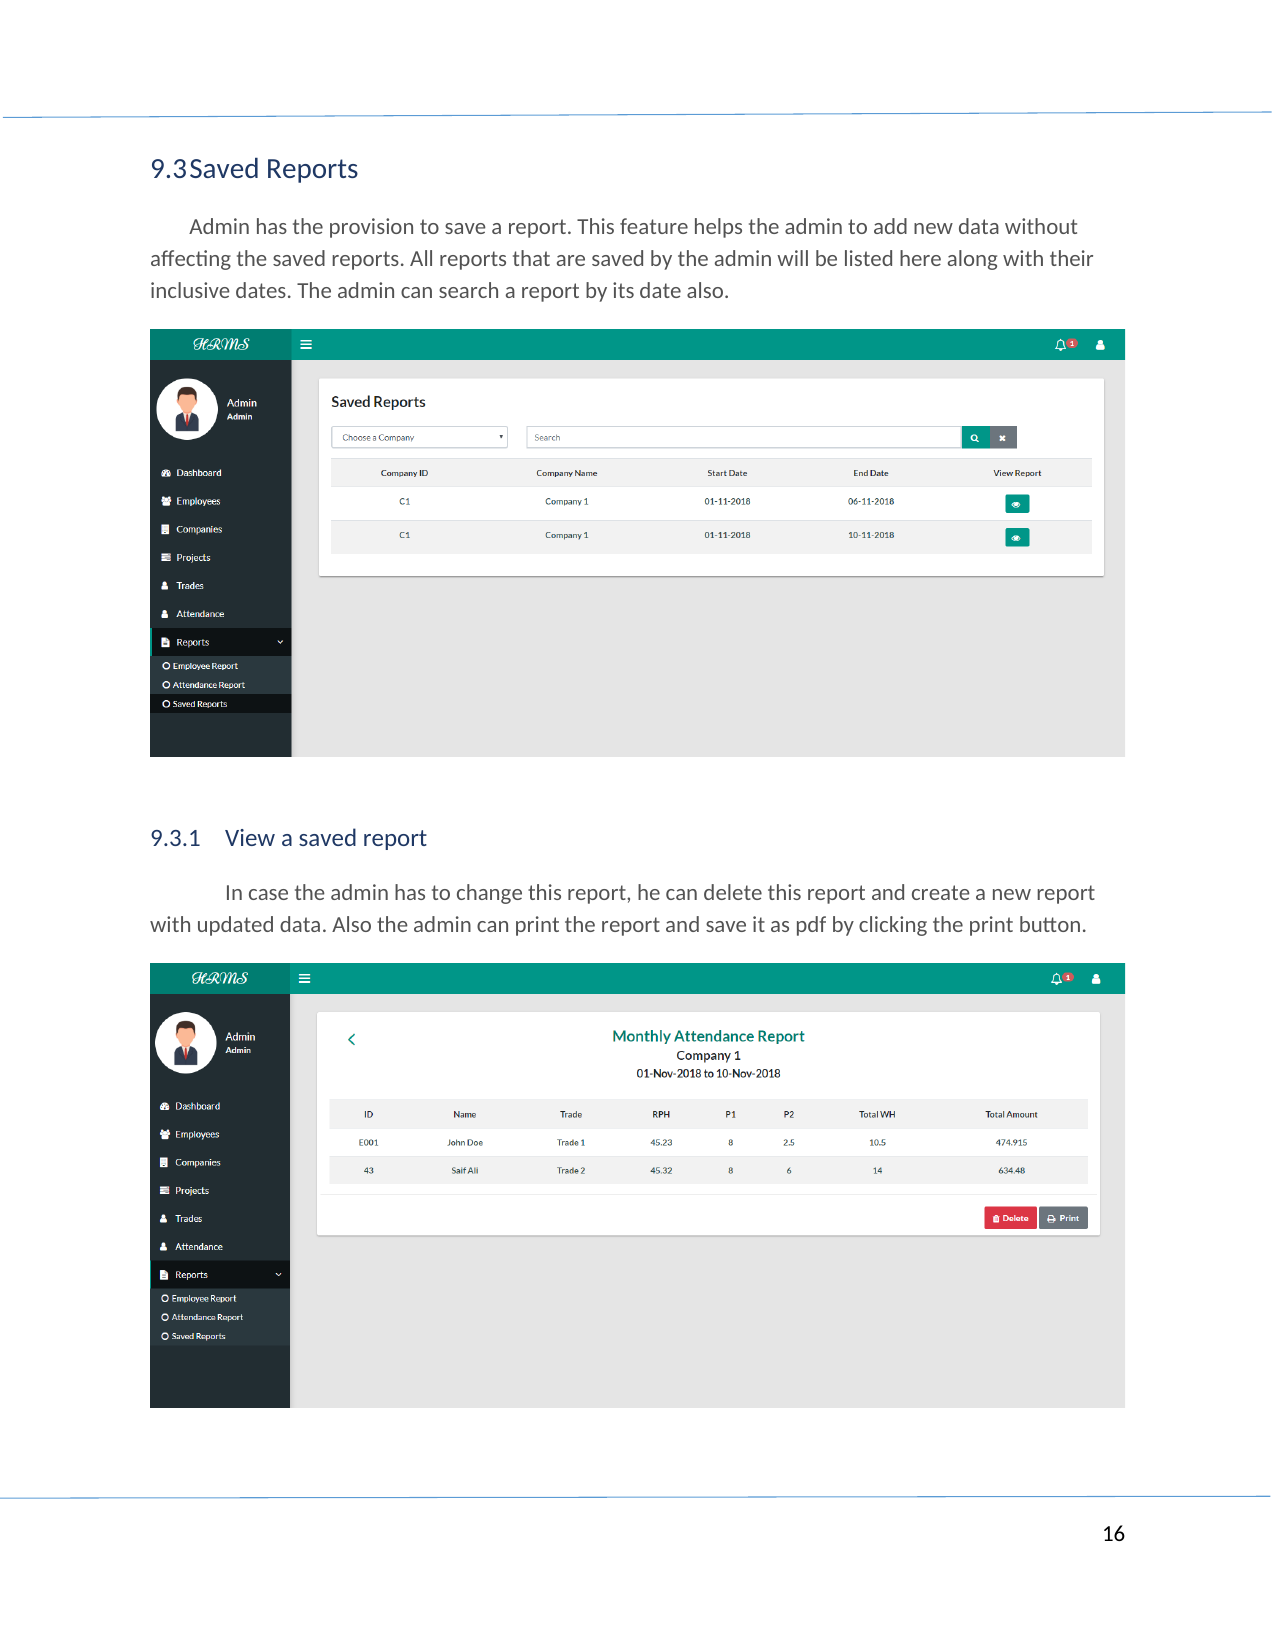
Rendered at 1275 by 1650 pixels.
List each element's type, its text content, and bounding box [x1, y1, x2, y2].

picture [150, 329, 1125, 757]
text Admin has the provision to save a report. This feature helps the admin to add new data without affecting the saved reports. All reports that are saved by the admin will be listed here along with their inclusive dates. The admin can search a report by its date also. [150, 212, 1125, 304]
list Saved Reports [150, 150, 1125, 186]
picture [150, 963, 1125, 1408]
text In case the admin has to change this report, he can delete this report and create a new report with updated data. Also the admin can print the report and save it as pdf by clicking the print button. [150, 878, 1125, 938]
list View a saved report [150, 822, 1125, 853]
